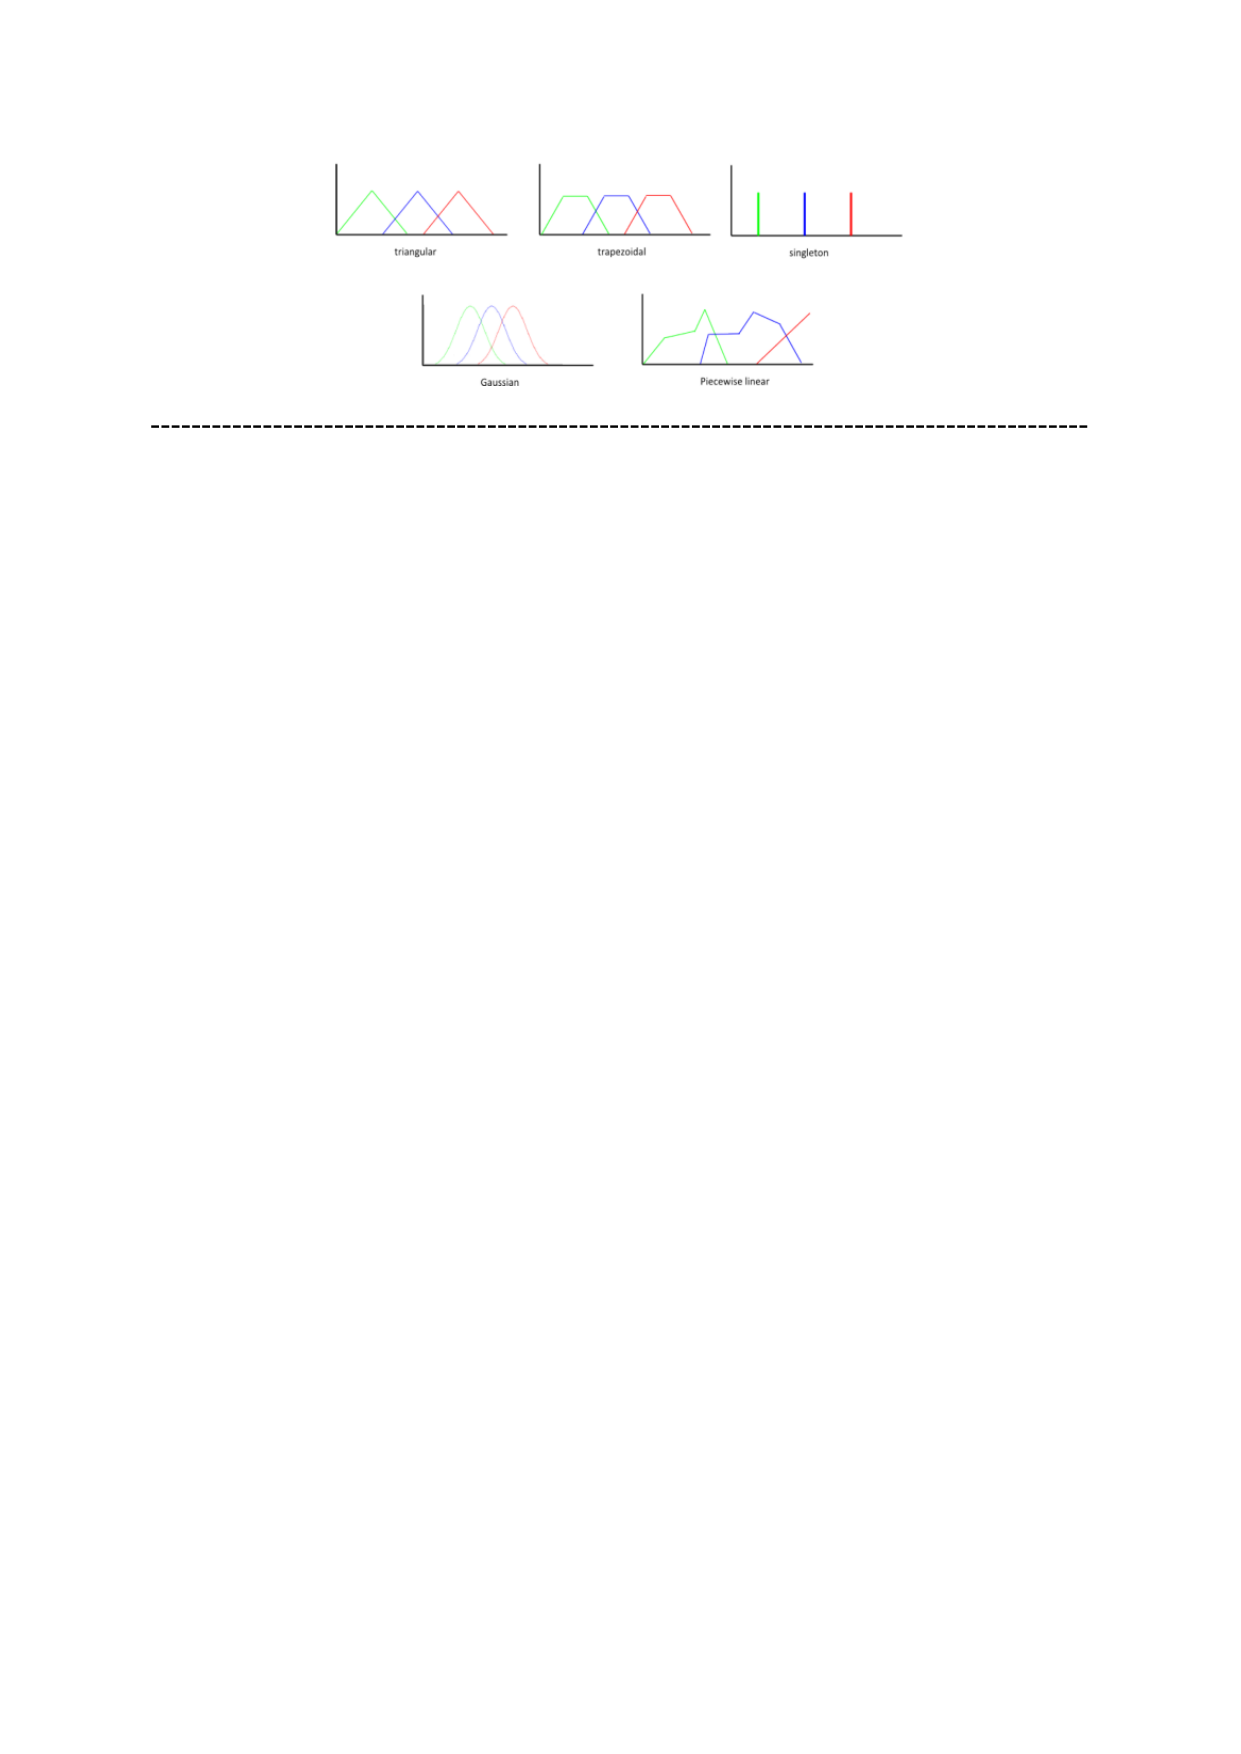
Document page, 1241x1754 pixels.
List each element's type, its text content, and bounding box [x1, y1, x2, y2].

text -------------------------------------------------------------------------------------------- [150, 404, 1090, 445]
picture [332, 150, 908, 386]
